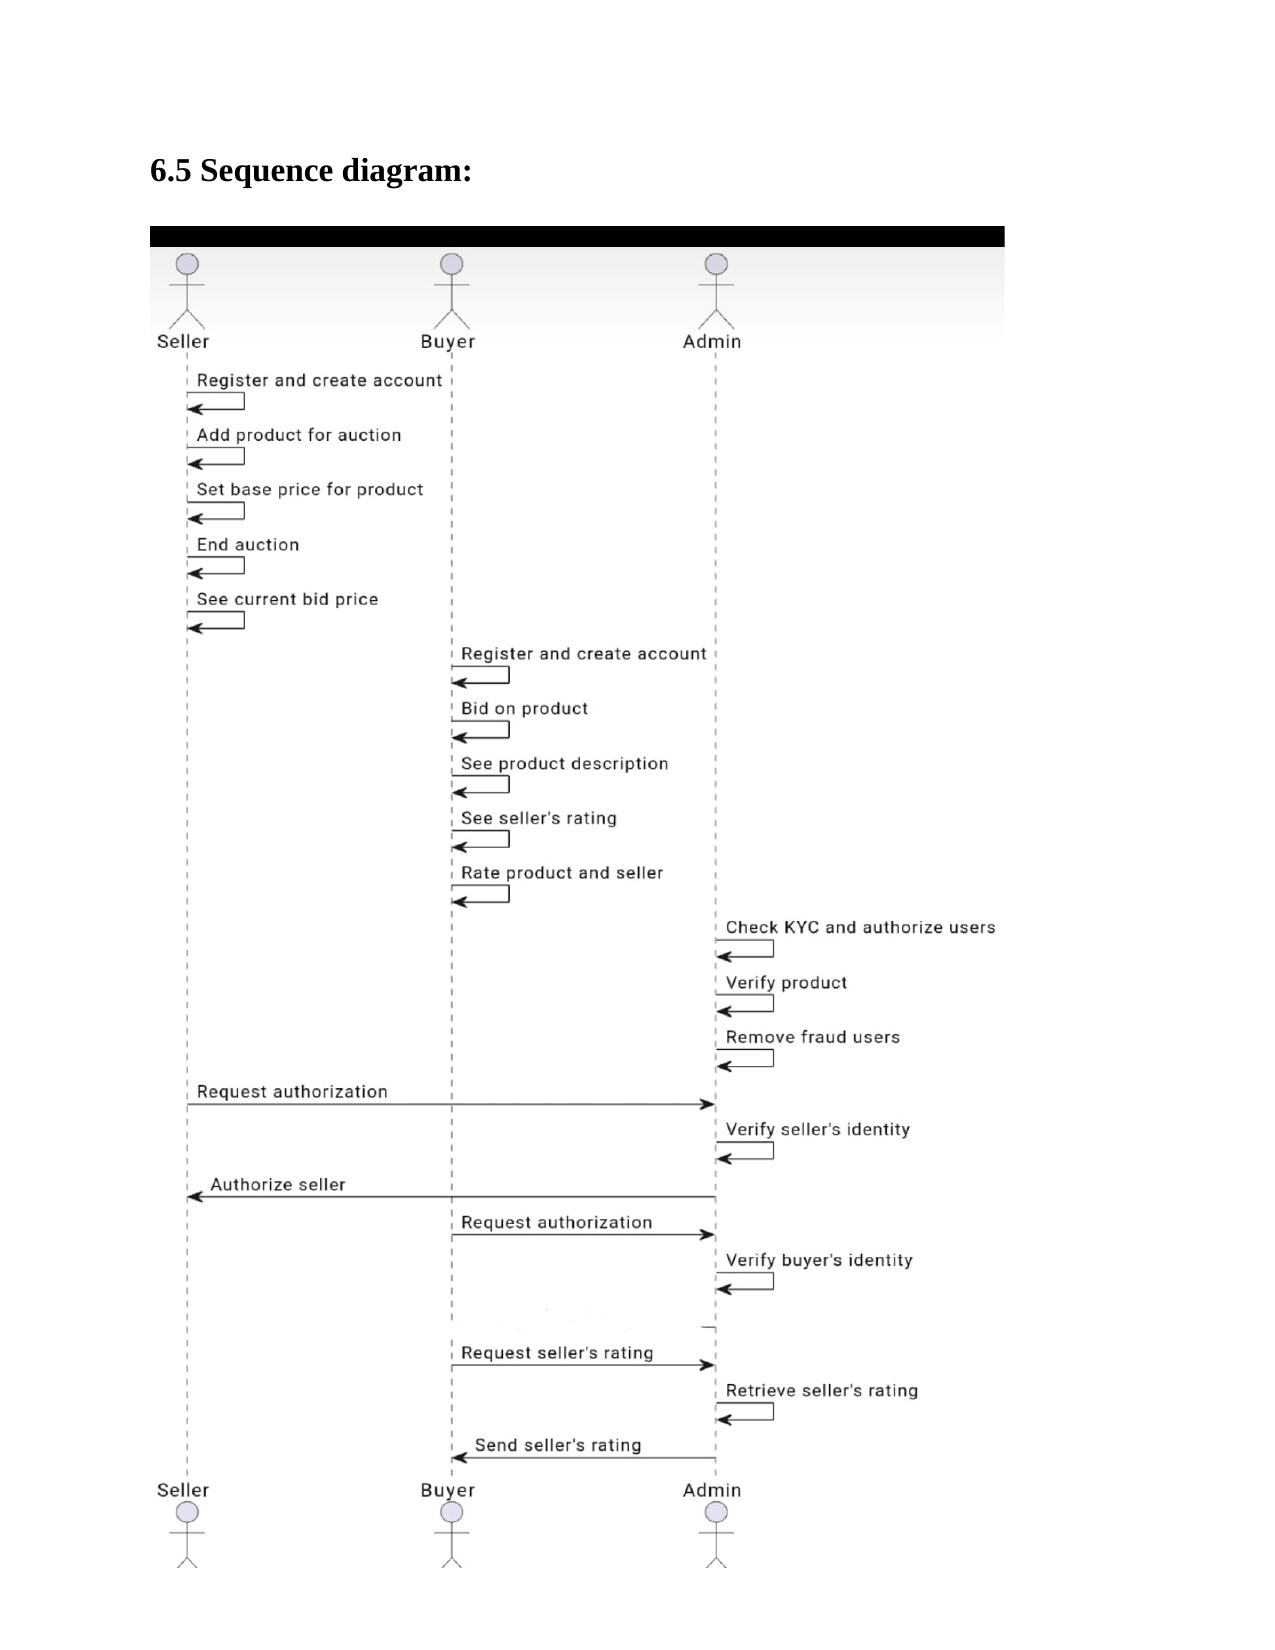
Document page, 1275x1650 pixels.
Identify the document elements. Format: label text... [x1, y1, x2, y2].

picture [150, 226, 1005, 1568]
text 6.5 Sequence diagram: [150, 150, 1125, 188]
